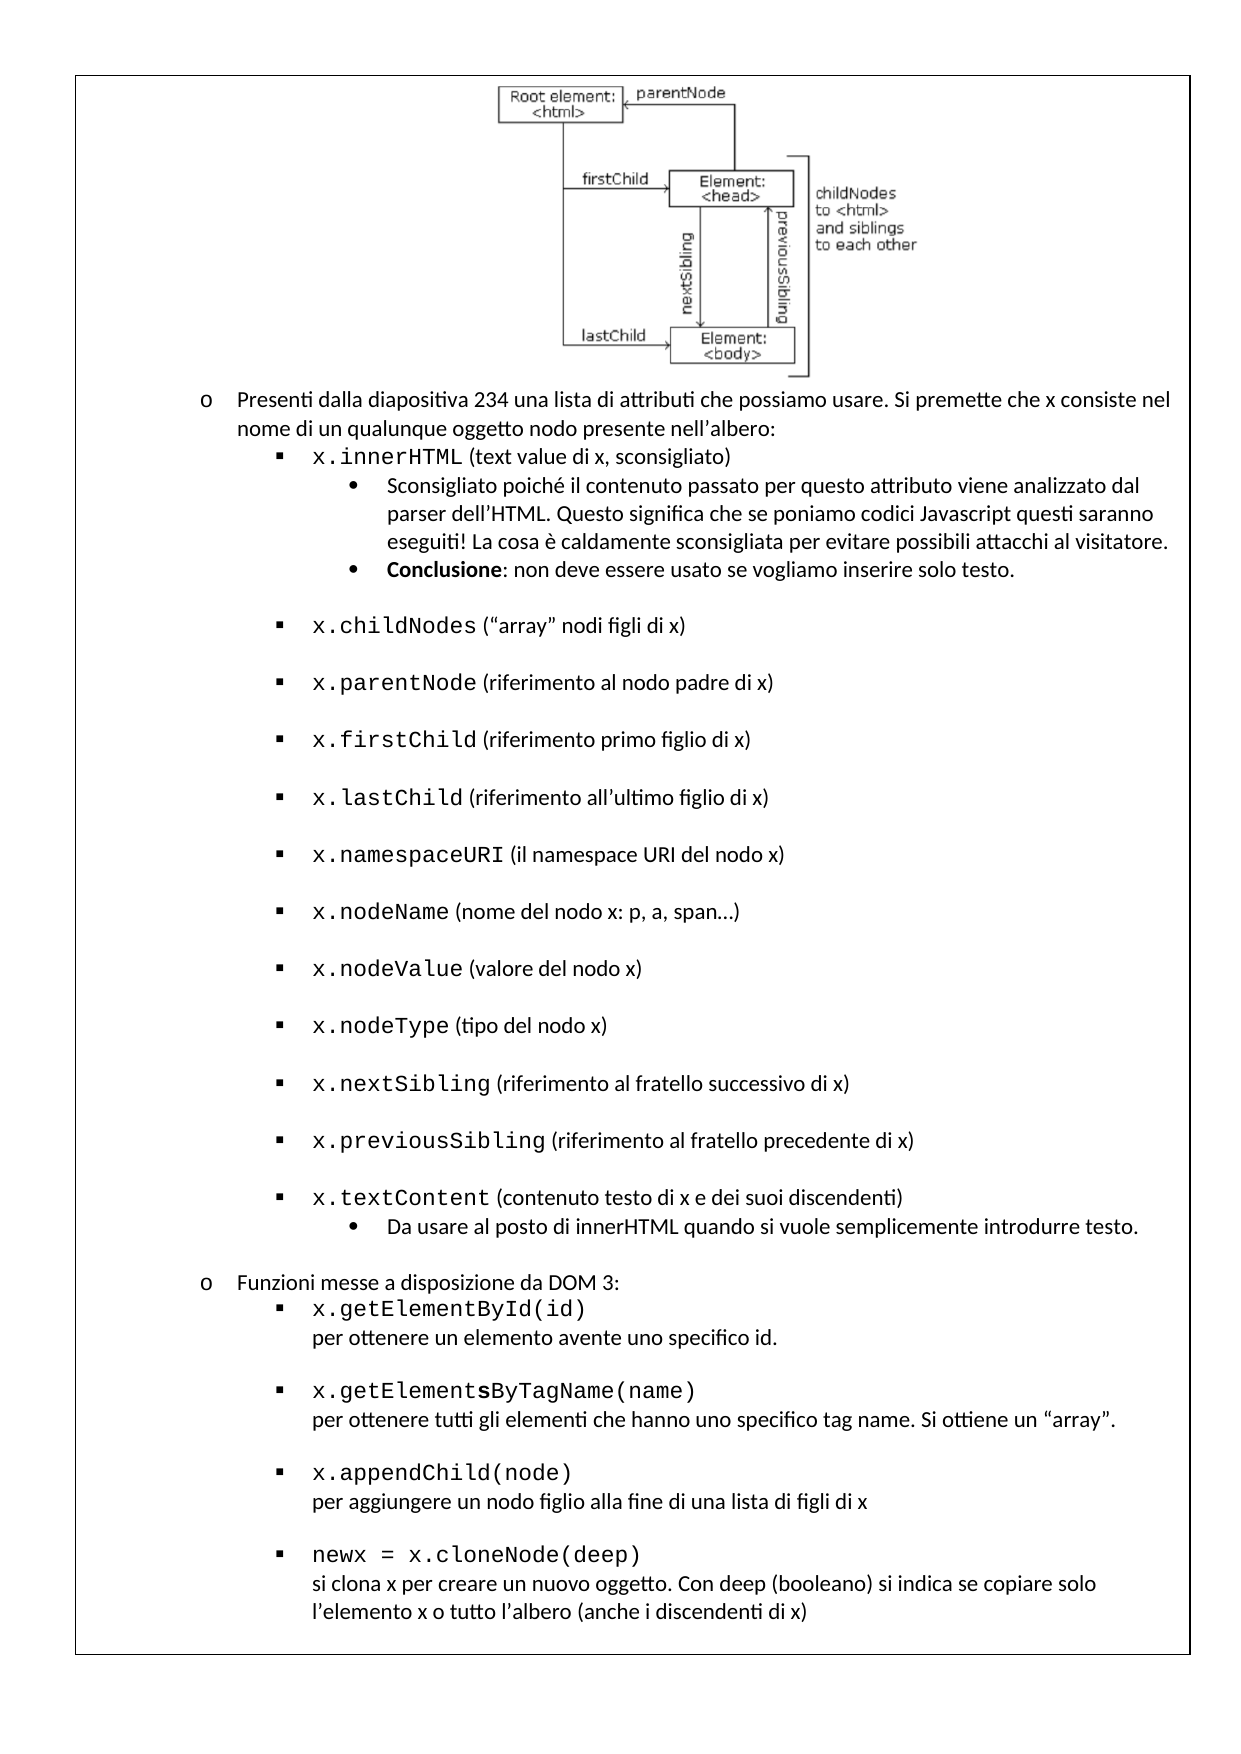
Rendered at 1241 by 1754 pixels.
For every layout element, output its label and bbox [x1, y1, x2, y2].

picture [490, 76, 925, 385]
table_cell [76, 76, 1189, 1653]
